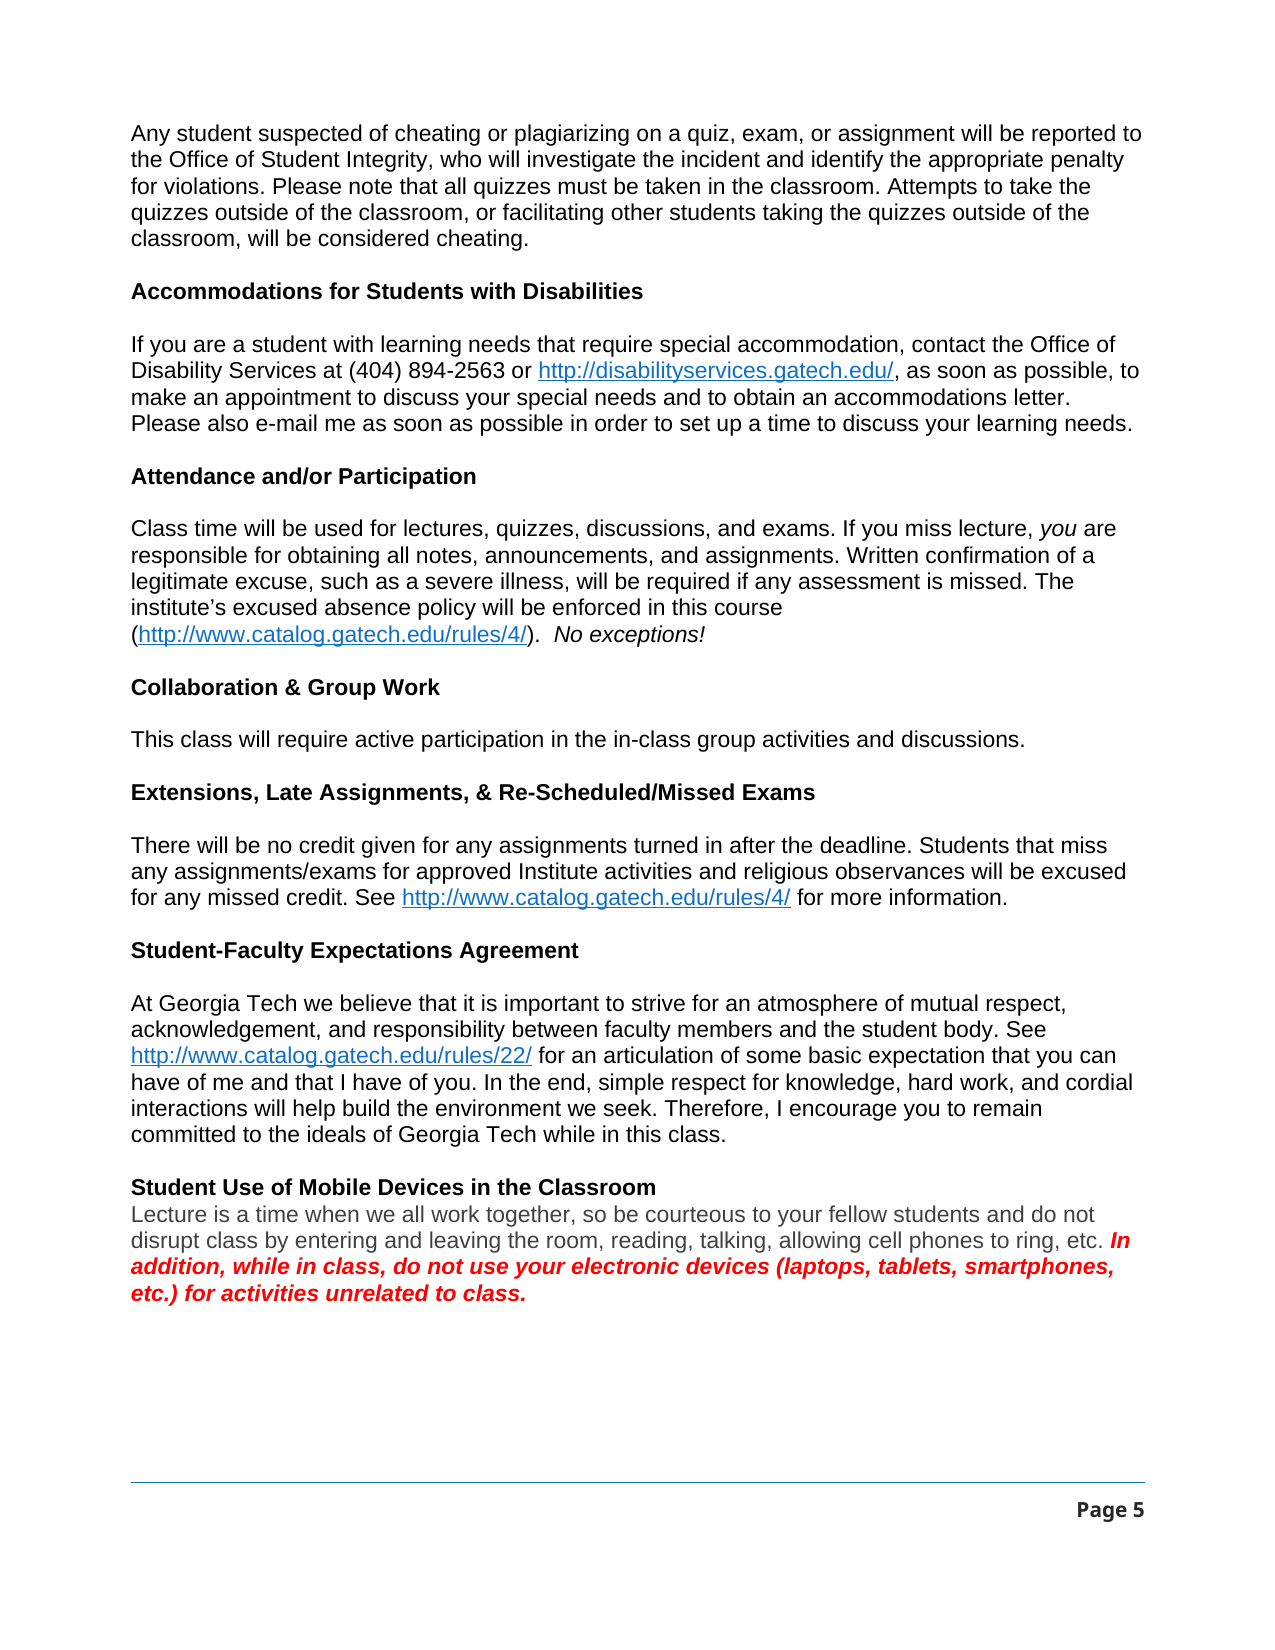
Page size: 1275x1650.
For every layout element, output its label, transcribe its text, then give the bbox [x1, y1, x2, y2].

subtitle Accommodations for Students with Disabilities [131, 278, 1144, 304]
text Class time will be used for lectures, quizzes, discussions, and exams. If you miss lecture, you are responsible for obtaining all notes, announcements, and assignments. Written confirmation of a legitimate excuse, such as a severe illness, will be required if any assessment is missed. The institute’s excused absence policy will be enforced in this course (http://www.catalog.gatech.edu/rules/4/). No exceptions! [131, 515, 1144, 647]
subtitle Attendance and/or Participation [131, 463, 1144, 489]
text This class will require active participation in the in-class group activities and discussions. [131, 726, 1144, 752]
subtitle Extensions, Late Assignments, & Re-Scheduled/Missed Exams [131, 779, 1144, 805]
text Lecture is a time when we all work together, so be courteous to your fellow students and do not disrupt class by entering and leaving the room, reading, talking, allowing cell phones to ring, etc. In addition, while in class, do not use your electronic devices (laptops, tablets, smartphones, etc.) for activities unrelated to class. [131, 1201, 1144, 1306]
text Any student suspected of cheating or plagiarizing on a quiz, exam, or assignment will be reported to the Office of Student Integrity, who will investigate the incident and identify the appropriate penalty for violations. Please note that all quizzes must be taken in the classroom. Attempts to take the quizzes outside of the classroom, or facilitating other students taking the quizzes outside of the classroom, will be considered cheating. [131, 120, 1144, 252]
text There will be no credit given for any assignments turned in after the deadline. Students that miss any assignments/exams for approved Institute activities and religious observances will be excused for any missed credit. See http://www.catalog.gatech.edu/rules/4/ for more information. [131, 832, 1144, 911]
subtitle Collaboration & Group Work [131, 673, 1144, 700]
subtitle Student-Faculty Expectations Agreement [131, 937, 1144, 963]
text If you are a student with learning needs that require special accommodation, contact the Office of Disability Services at (404) 894-2563 or http://disabilityservices.gatech.edu/, as soon as possible, to make an appointment to discuss your special needs and to obtain an accommodations letter. Please also e-mail me as soon as possible in order to set up a time to discuss your learning needs. [131, 331, 1144, 436]
text Student Use of Mobile Devices in the Classroom [131, 1174, 1144, 1201]
text At Georgia Tech we believe that it is important to strive for an atmosphere of mutual respect, acknowledgement, and responsibility between faculty members and the student body. See http://www.catalog.gatech.edu/rules/22/ for an articulation of some basic expectation that you can have of me and that I have of you. In the end, simple respect for knowledge, hard work, and cordial interactions will help build the environment we seek. Therefore, I encourage you to remain committed to the ideals of Georgia Tech while in this class. [131, 990, 1144, 1148]
